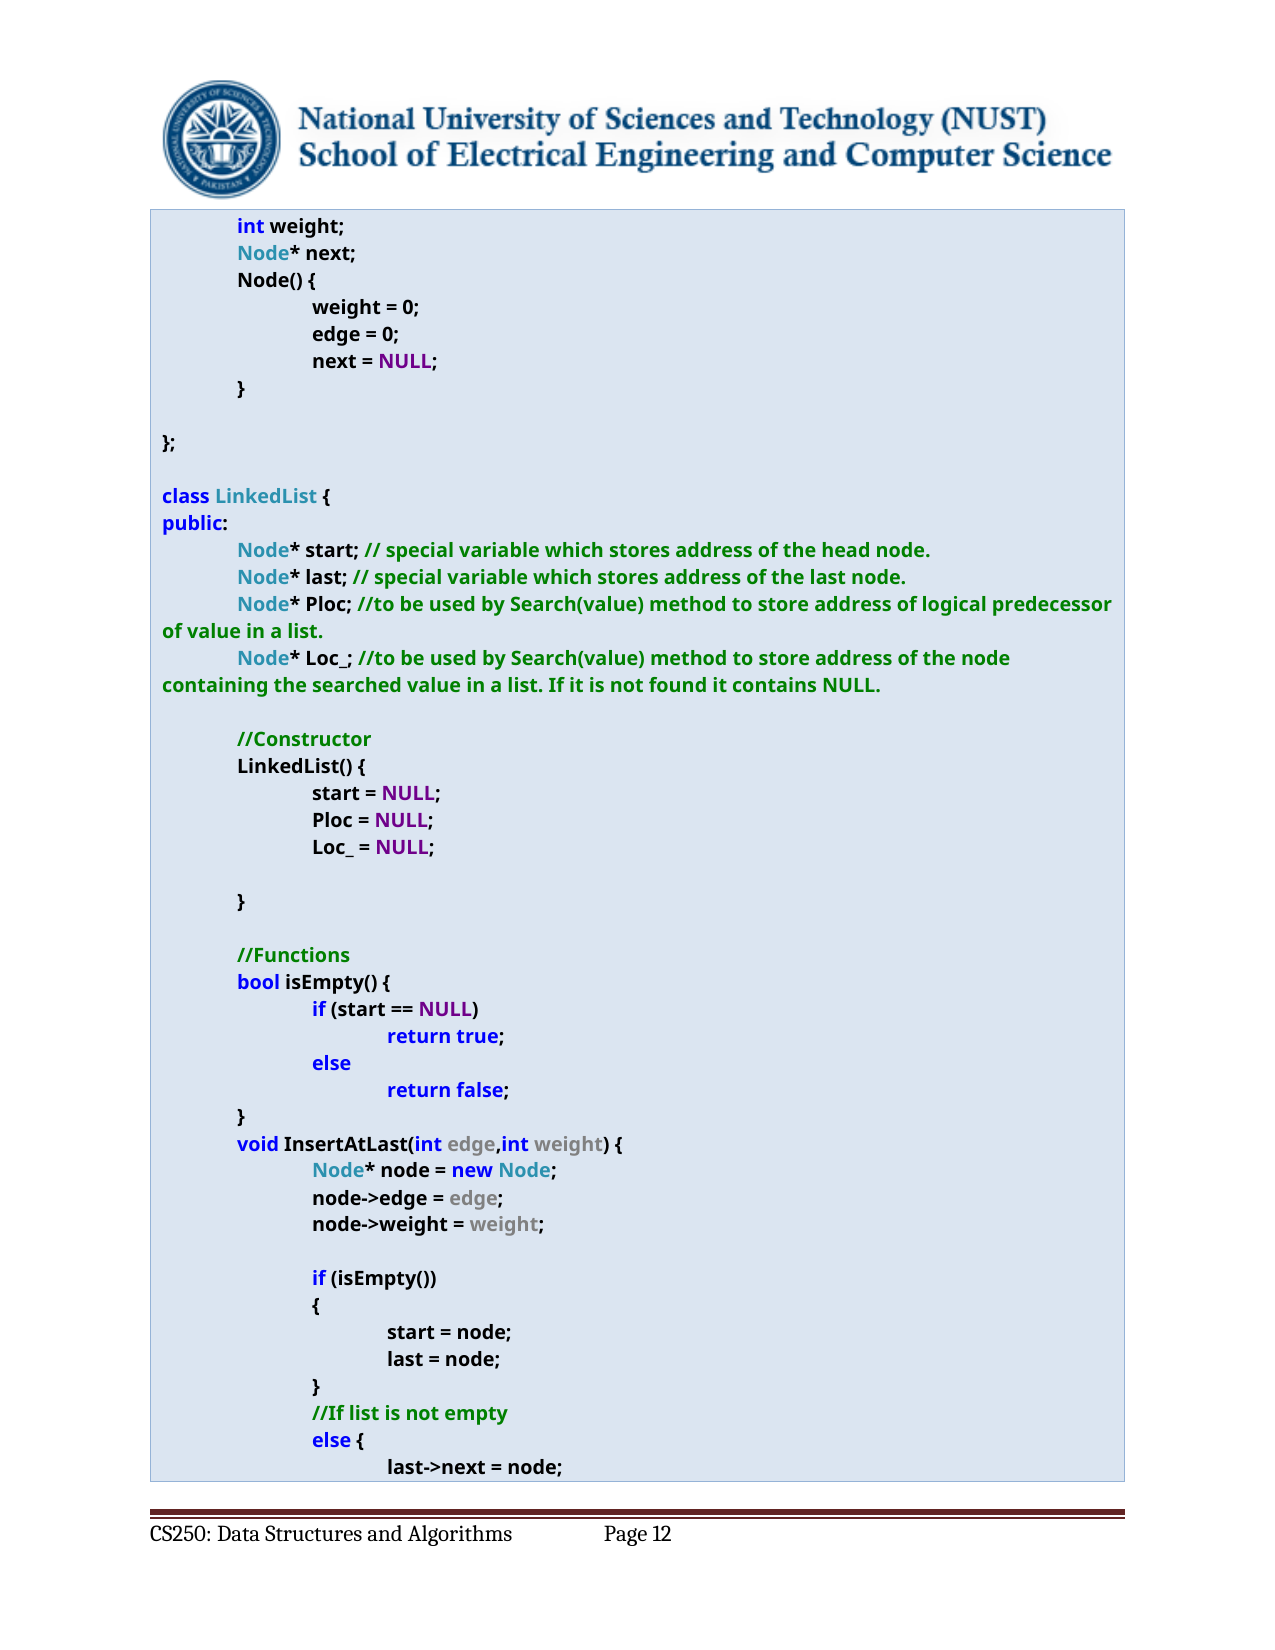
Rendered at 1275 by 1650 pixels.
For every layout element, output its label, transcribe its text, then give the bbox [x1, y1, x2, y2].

picture [150, 75, 1125, 209]
